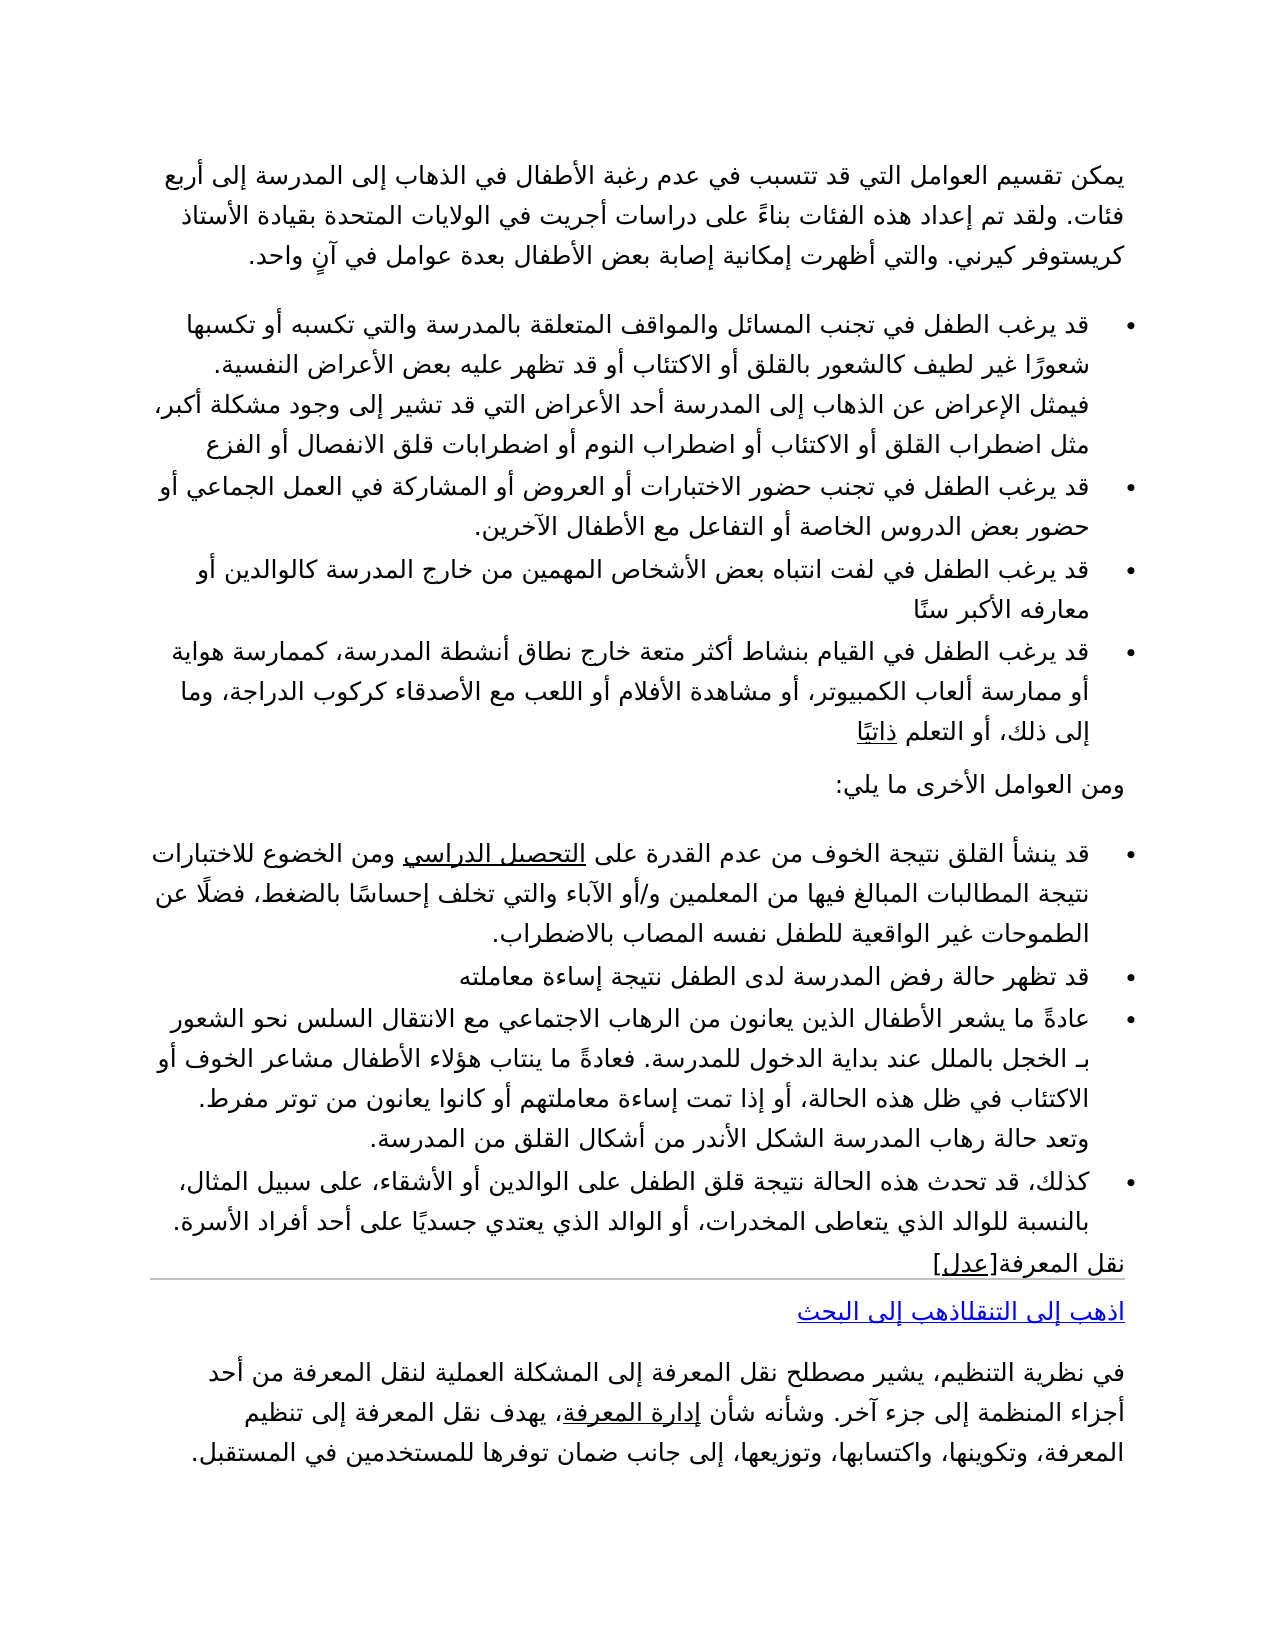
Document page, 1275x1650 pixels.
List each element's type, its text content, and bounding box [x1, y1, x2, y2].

list قد يرغب الطفل في القيام بنشاط أكثر متعة خارج نطاق أنشطة المدرسة، كممارسة هواية أو ممارسة ألعاب الكمبيوتر، أو مشاهدة الأفلام أو اللعب مع الأصدقاء كركوب الدراجة، وما إلى ذلك، أو التعلم ذاتيًا [150, 627, 1127, 747]
subtitle نقل المعرفة[عدل] [150, 1238, 1125, 1278]
list قد يرغب الطفل في لفت انتباه بعض الأشخاص المهمين من خارج المدرسة كالوالدين أو معارفه الأكبر سنًا [150, 544, 1127, 624]
text يمكن تقسيم العوامل التي قد تتسبب في عدم رغبة الأطفال في الذهاب إلى المدرسة إلى أربع فئات. ولقد تم إعداد هذه الفئات بناءً على دراسات أجريت في الولايات المتحدة بقيادة الأستاذ كريستوفر كيرني. والتي أظهرت إمكانية إصابة بعض الأطفال بعدة عوامل في آنٍ واحد. [150, 150, 1125, 270]
list عادةً ما يشعر الأطفال الذين يعانون من الرهاب الاجتماعي مع الانتقال السلس نحو الشعور بـ الخجل بالملل عند بداية الدخول للمدرسة. فعادةً ما ينتاب هؤلاء الأطفال مشاعر الخوف أو الاكتئاب في ظل هذه الحالة، أو إذا تمت إساءة معاملتهم أو كانوا يعانون من توتر مفرط. وتعد حالة رهاب المدرسة الشكل الأندر من أشكال القلق من المدرسة. [150, 993, 1127, 1153]
text اذهب إلى التنقلاذهب إلى البحث [150, 1286, 1125, 1326]
list كذلك، قد تحدث هذه الحالة نتيجة قلق الطفل على الوالدين أو الأشقاء، على سبيل المثال، بالنسبة للوالد الذي يتعاطى المخدرات، أو الوالد الذي يعتدي جسديًا على أحد أفراد الأسرة. [150, 1156, 1127, 1236]
list قد تظهر حالة رفض المدرسة لدى الطفل نتيجة إساءة معاملته [150, 951, 1127, 991]
list قد يرغب الطفل في تجنب حضور الاختبارات أو العروض أو المشاركة في العمل الجماعي أو حضور بعض الدروس الخاصة أو التفاعل مع الأطفال الآخرين. [150, 462, 1127, 542]
text ومن العوامل الأخرى ما يلي: [150, 759, 1125, 799]
list قد ينشأ القلق نتيجة الخوف من عدم القدرة على التحصيل الدراسي ومن الخضوع للاختبارات نتيجة المطالبات المبالغ فيها من المعلمين و/أو الآباء والتي تخلف إحساسًا بالضغط، فضلًا عن الطموحات غير الواقعية للطفل نفسه المصاب بالاضطراب. [150, 828, 1127, 948]
list قد يرغب الطفل في تجنب المسائل والمواقف المتعلقة بالمدرسة والتي تكسبه أو تكسبها شعورًا غير لطيف كالشعور بالقلق أو الاكتئاب أو قد تظهر عليه بعض الأعراض النفسية. فيمثل الإعراض عن الذهاب إلى المدرسة أحد الأعراض التي قد تشير إلى وجود مشكلة أكبر، مثل اضطراب القلق أو الاكتئاب أو اضطراب النوم أو اضطرابات قلق الانفصال أو الفزع [150, 299, 1127, 459]
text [150, 1347, 1125, 1467]
